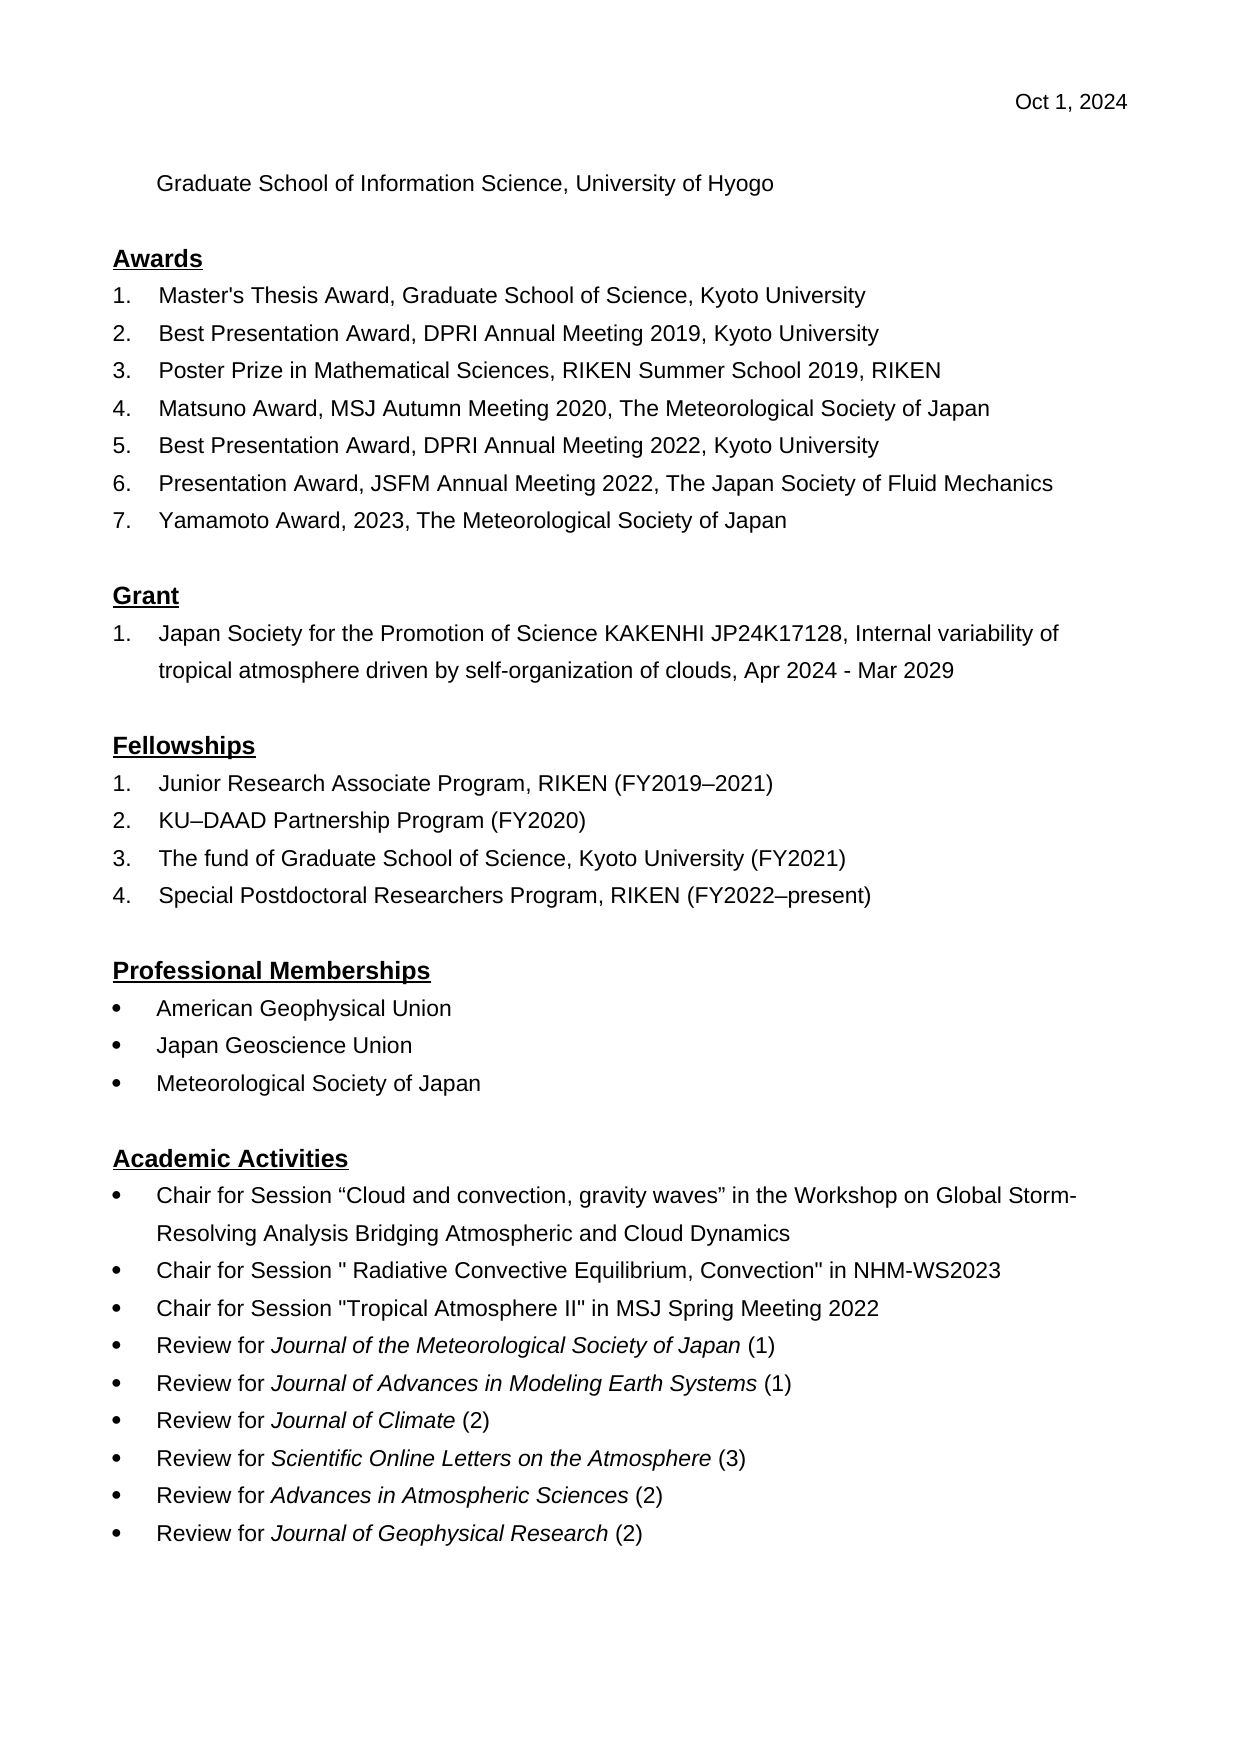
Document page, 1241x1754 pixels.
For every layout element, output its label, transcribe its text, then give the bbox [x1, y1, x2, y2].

list Review for Advances in Atmospheric Sciences (2) [112, 1477, 1128, 1514]
text Grant [112, 577, 1128, 614]
list Presentation Award, JSFM Annual Meeting 2022, The Japan Society of Fluid Mechanics [112, 464, 1128, 502]
list American Geophysical Union [112, 989, 1128, 1027]
text Fellowships [112, 727, 1128, 764]
list Chair for Session " Radiative Convective Equilibrium, Convection" in NHM-WS2023 [112, 1252, 1128, 1289]
list Review for Journal of Geophysical Research (2) [112, 1514, 1128, 1552]
list Best Presentation Award, DPRI Annual Meeting 2019, Kyoto University [112, 314, 1128, 352]
list Review for Journal of the Meteorological Society of Japan (1) [112, 1327, 1128, 1364]
list Yamamoto Award, 2023, The Meteorological Society of Japan [112, 502, 1128, 539]
list The fund of Graduate School of Science, Kyoto University (FY2021) [112, 839, 1128, 877]
list Junior Research Associate Program, RIKEN (FY2019–2021) [112, 764, 1128, 802]
text Awards [112, 239, 1128, 277]
list Japan Geoscience Union [112, 1027, 1128, 1064]
list Chair for Session “Cloud and convection, gravity waves” in the Workshop on Global Storm-Resolving Analysis Bridging Atmospheric and Cloud Dynamics [112, 1177, 1128, 1252]
list Master's Thesis Award, Graduate School of Science, Kyoto University [112, 277, 1128, 314]
list Review for Scientific Online Letters on the Atmosphere (3) [112, 1439, 1128, 1477]
list Poster Prize in Mathematical Sciences, RIKEN Summer School 2019, RIKEN [112, 352, 1128, 389]
list Review for Journal of Climate (2) [112, 1402, 1128, 1439]
list KU–DAAD Partnership Program (FY2020) [112, 802, 1128, 839]
list Special Postdoctoral Researchers Program, RIKEN (FY2022–present) [112, 877, 1128, 914]
text Academic Activities [112, 1139, 1128, 1177]
list Review for Journal of Advances in Modeling Earth Systems (1) [112, 1364, 1128, 1402]
text Professional Memberships [112, 952, 1128, 989]
list Best Presentation Award, DPRI Annual Meeting 2022, Kyoto University [112, 427, 1128, 464]
list Chair for Session "Tropical Atmosphere II" in MSJ Spring Meeting 2022 [112, 1289, 1128, 1327]
text Graduate School of Information Science, University of Hyogo [112, 164, 1128, 202]
list Meteorological Society of Japan [112, 1064, 1128, 1102]
list Matsuno Award, MSJ Autumn Meeting 2020, The Meteorological Society of Japan [112, 389, 1128, 427]
list Japan Society for the Promotion of Science KAKENHI JP24K17128, Internal variability of tropical atmosphere driven by self-organization of clouds, Apr 2024 - Mar 2029 [112, 614, 1128, 689]
